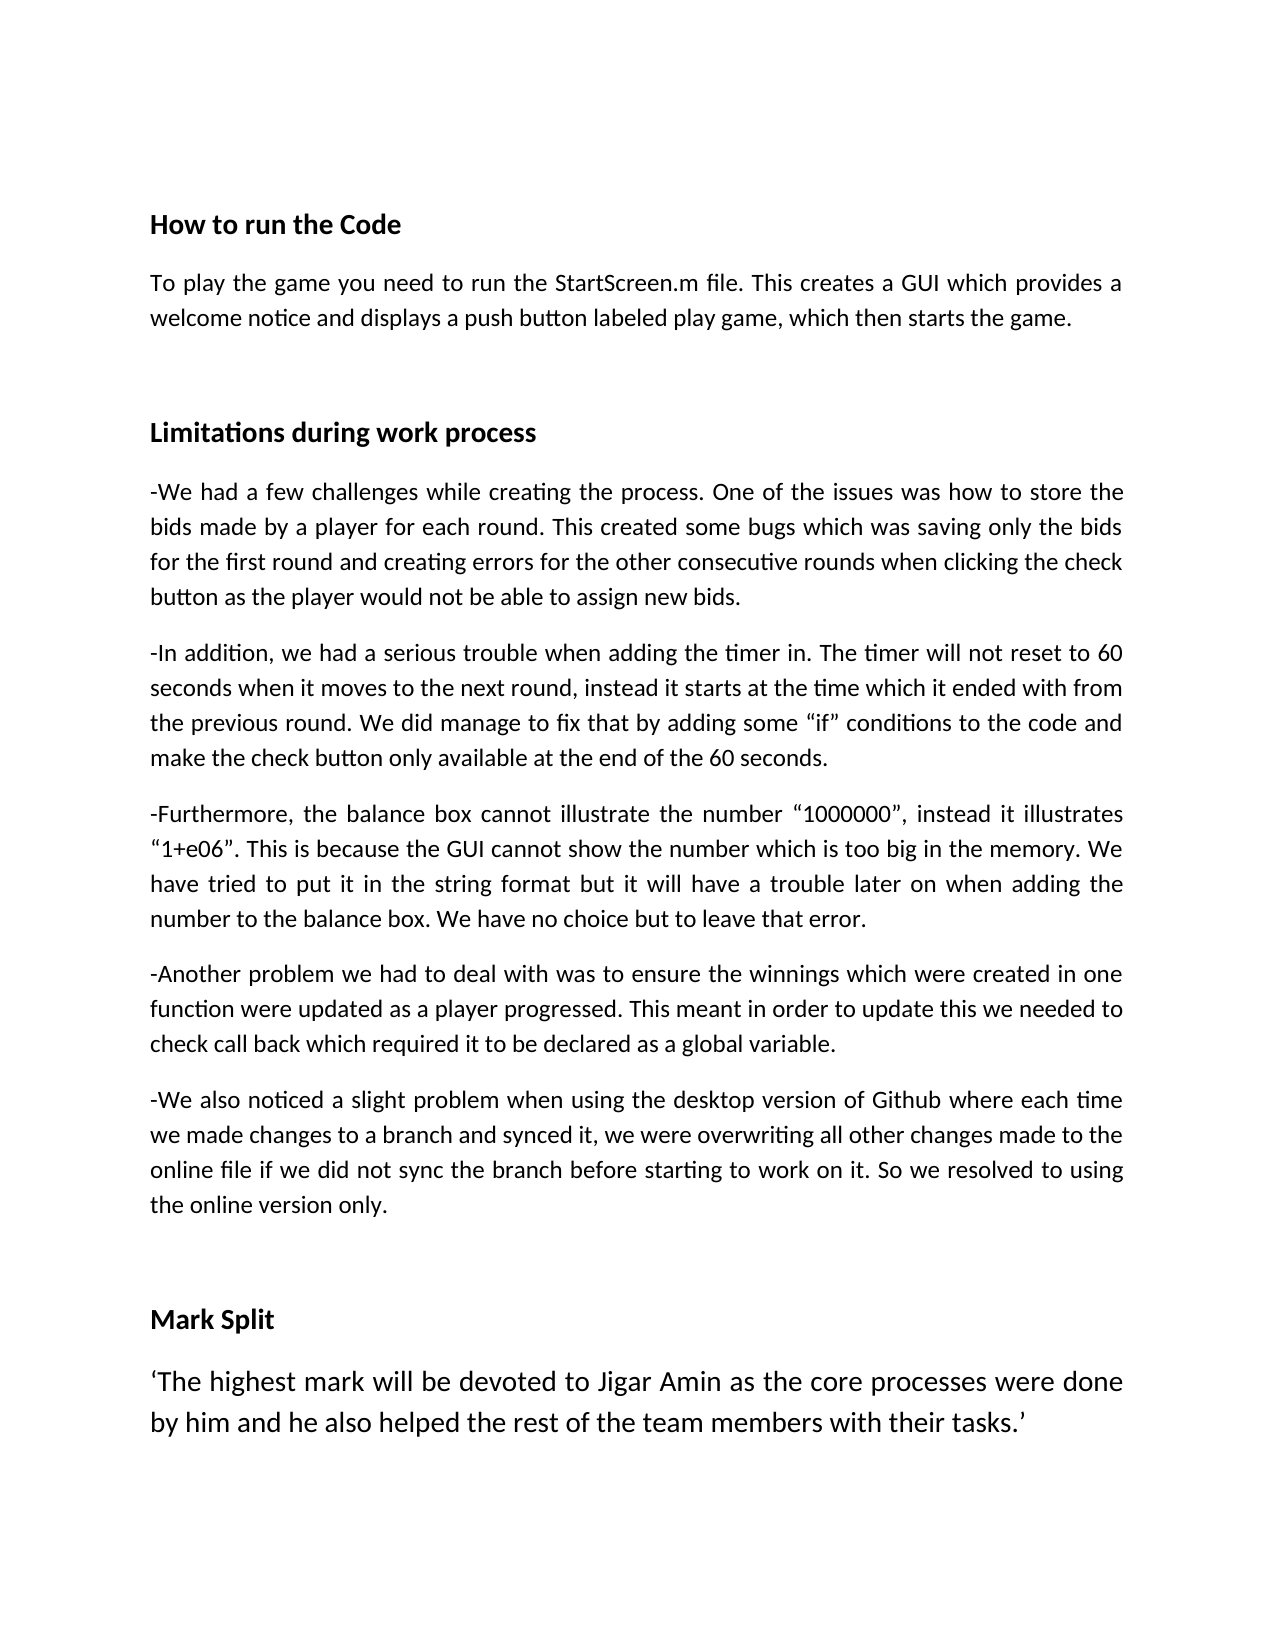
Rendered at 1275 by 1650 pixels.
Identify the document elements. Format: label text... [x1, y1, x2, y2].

text Limitations during work process [150, 414, 1125, 450]
text To play the game you need to run the StartScreen.m file. This creates a GUI which provides a welcome notice and displays a push button labeled play game, which then starts the game. [150, 268, 1125, 333]
text -We had a few challenges while creating the process. One of the issues was how to store the bids made by a player for each round. This created some bugs which was saving only the bids for the first round and creating errors for the other consecutive rounds when clicking the check button as the player would not be able to assign new bids. [150, 476, 1125, 612]
text -Furthermore, the balance box cannot illustrate the number “1000000”, instead it illustrates “1+e06”. This is because the GUI cannot show the number which is too big in the memory. We have tried to put it in the string format but it will have a trouble later on when adding the number to the balance box. We have no choice but to leave that error. [150, 798, 1125, 933]
text ‘The highest mark will be devoted to Jigar Amin as the core processes were done by him and he also helped the rest of the team members with their tasks.’ [150, 1363, 1125, 1439]
text Mark Split [150, 1301, 1125, 1337]
text How to run the Code [150, 206, 1125, 241]
text -We also noticed a slight problem when using the desktop version of Github where each time we made changes to a branch and synced it, we were overwriting all other changes made to the online file if we did not sync the branch before starting to work on it. So we resolved to using the online version only. [150, 1084, 1125, 1220]
text -In addition, we had a serious trouble when adding the timer in. The timer will not reset to 60 seconds when it moves to the next round, instead it starts at the time which it ended with from the previous round. We did manage to fix that by adding some “if” conditions to the code and make the check button only available at the end of the 60 seconds. [150, 637, 1125, 772]
text -Another problem we had to deal with was to ensure the winnings which were created in one function were updated as a player progressed. This meant in order to update this we needed to check call back which required it to be declared as a global variable. [150, 958, 1125, 1059]
